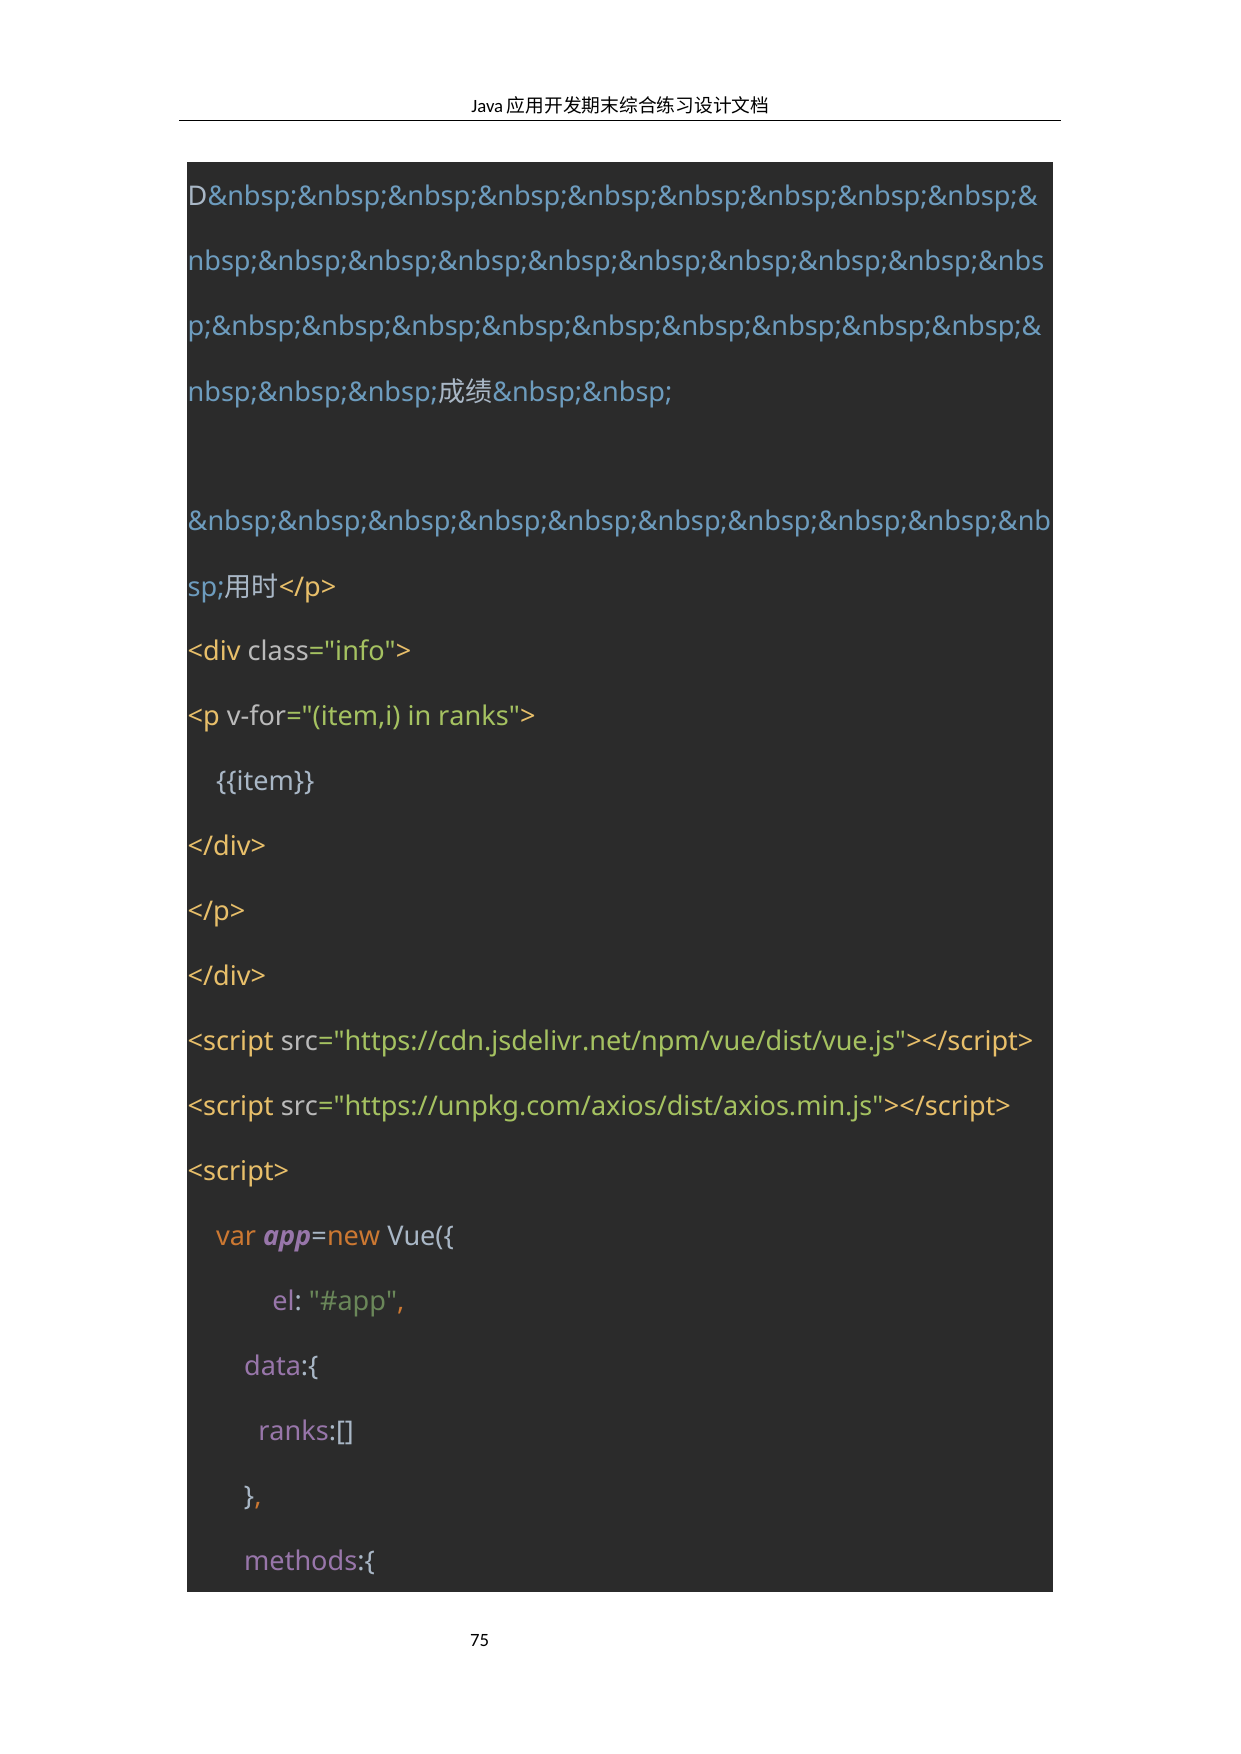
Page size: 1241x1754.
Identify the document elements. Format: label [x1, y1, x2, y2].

text [187, 162, 1053, 1592]
